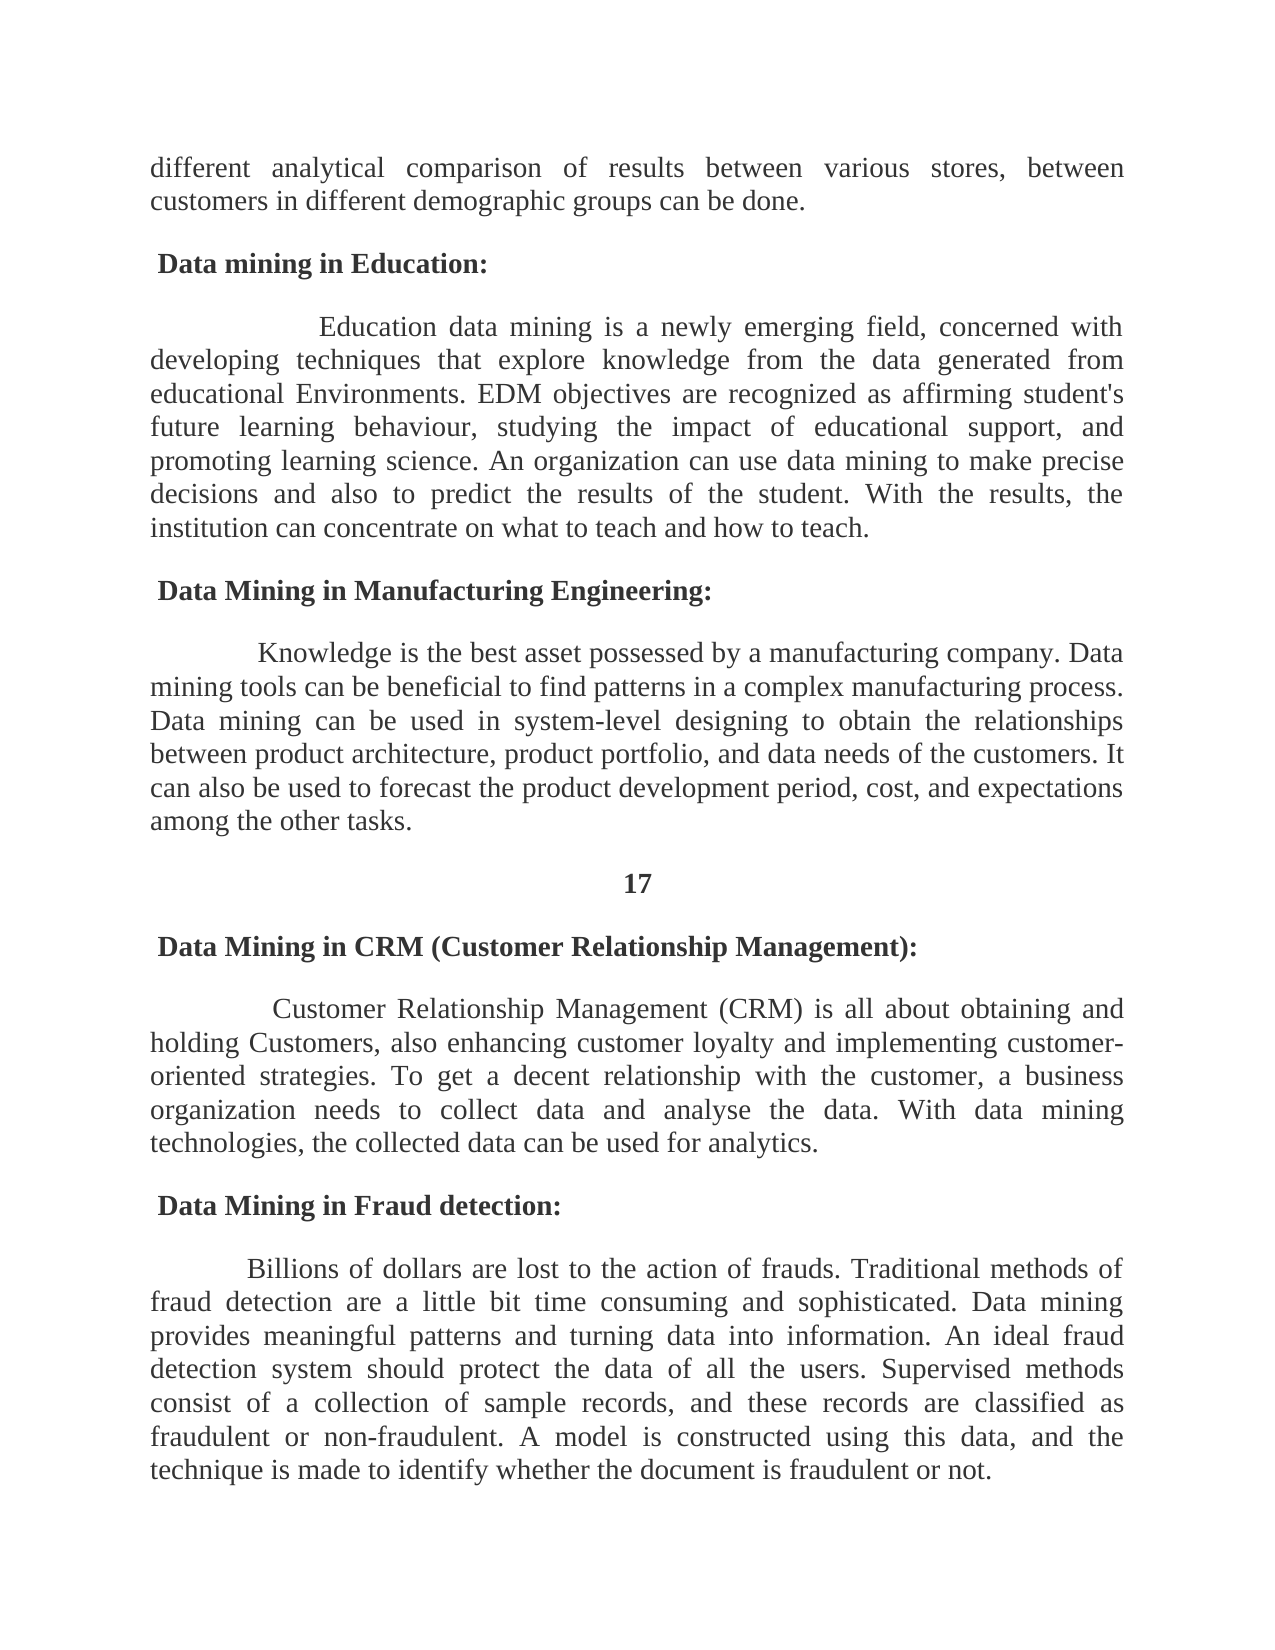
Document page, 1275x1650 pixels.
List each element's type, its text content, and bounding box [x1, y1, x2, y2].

text Data mining in Education: [150, 246, 1125, 280]
text Knowledge is the best asset possessed by a manufacturing company. Data mining tools can be beneficial to find patterns in a complex manufacturing process. Data mining can be used in system-level designing to obtain the relationships between product architecture, product portfolio, and data needs of the customers. It can also be used to forecast the product development period, cost, and expectations among the other tasks. [150, 636, 1125, 837]
text Education data mining is a newly emerging field, concerned with developing techniques that explore knowledge from the data generated from educational Environments. EDM objectives are recognized as affirming student's future learning behaviour, studying the impact of educational support, and promoting learning science. An organization can use data mining to make precise decisions and also to predict the results of the student. With the results, the institution can concentrate on what to teach and how to teach. [150, 309, 1125, 544]
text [150, 150, 1125, 217]
text 17 [150, 866, 1125, 899]
text Data Mining in CRM (Customer Relationship Management): [150, 929, 1125, 962]
text Customer Relationship Management (CRM) is all about obtaining and holding Customers, also enhancing customer loyalty and implementing customer-oriented strategies. To get a decent relationship with the customer, a business organization needs to collect data and analyse the data. With data mining technologies, the collected data can be used for analytics. [150, 991, 1125, 1159]
text Data Mining in Fraud detection: [150, 1188, 1125, 1222]
text Data Mining in Manufacturing Engineering: [150, 573, 1125, 606]
text Billions of dollars are lost to the action of frauds. Traditional methods of fraud detection are a little bit time consuming and sophisticated. Data mining provides meaningful patterns and turning data into information. An ideal fraud detection system should protect the data of all the users. Supervised methods consist of a collection of sample records, and these records are classified as fraudulent or non-fraudulent. A model is constructed using this data, and the technique is made to identify whether the document is fraudulent or not. [150, 1251, 1125, 1486]
